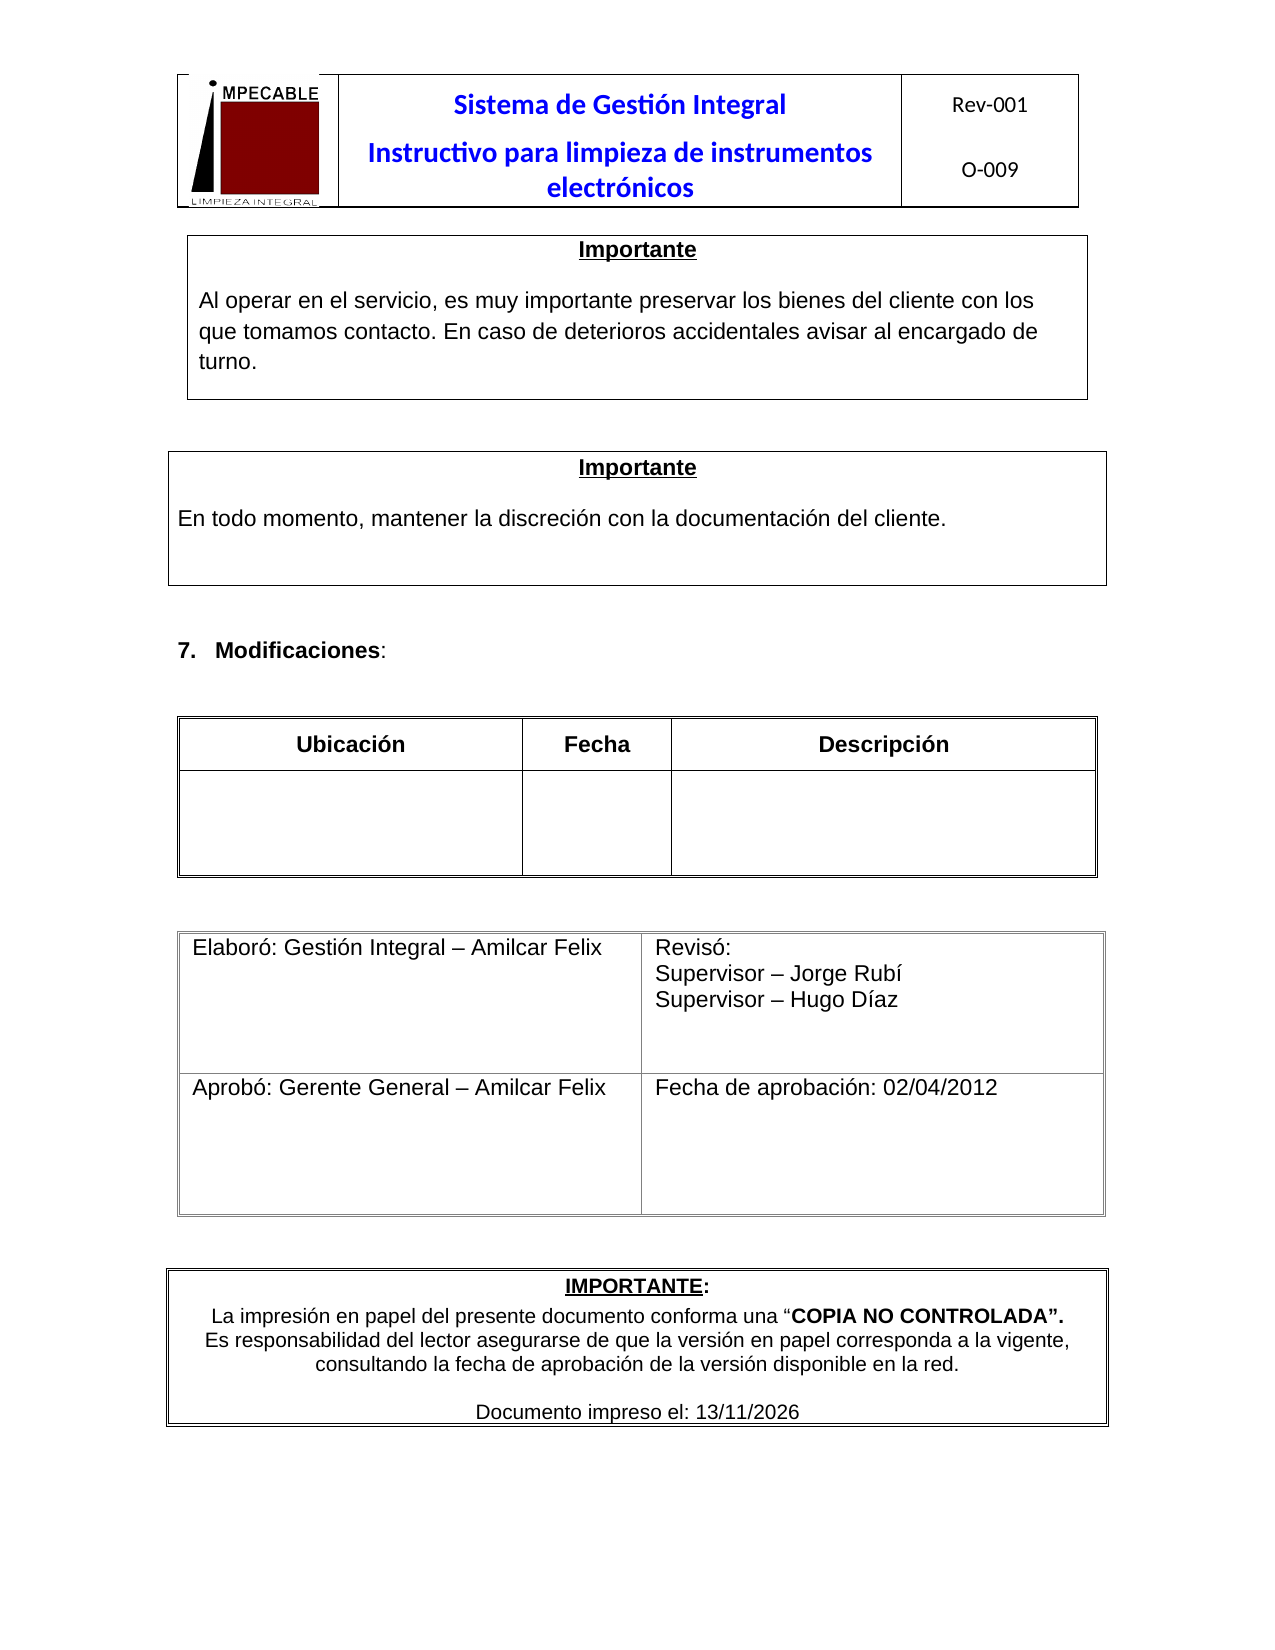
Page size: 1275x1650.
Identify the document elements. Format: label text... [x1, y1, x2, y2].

table_cell Aprobó: Gerente General – Amilcar Felix [180, 1074, 641, 1214]
text Documento impreso el: 26/02/2016 [169, 1394, 1106, 1423]
text En todo momento, mantener la discreción con la documentación del cliente. [169, 502, 1106, 532]
table_header Elaboró: Gestión Integral – Amilcar Felix [180, 934, 641, 1072]
text Importante [169, 452, 1106, 481]
list Modificaciones: [177, 637, 1098, 663]
table_cell Fecha de aprobación: 02/04/2012 [642, 1074, 1103, 1214]
table_header Ubicación [180, 719, 522, 770]
text Es responsabilidad del lector asegurarse de que la versión en papel corresponda a la vigente, consultando la fecha de aprobación de la versión disponible en la red. [177, 1328, 1098, 1376]
table_cell [180, 771, 522, 875]
table_header Importante Al operar en el servicio, es muy importante preservar los bienes del cliente con los que tomamos contacto. En caso de deterioros accidentales avisar al encargado de turno. [188, 236, 1087, 399]
table_header Revisó: Supervisor – Jorge Rubí Supervisor – Hugo Díaz [642, 934, 1103, 1072]
text La impresión en papel del presente documento conforma una “COPIA NO CONTROLADA”. [169, 1298, 1106, 1328]
text IMPORTANTE: [169, 1271, 1106, 1297]
table_cell [523, 771, 671, 875]
picture [188, 74, 320, 207]
table_cell [672, 771, 1095, 875]
table_header Fecha [523, 719, 671, 770]
table_header Descripción [672, 719, 1095, 770]
